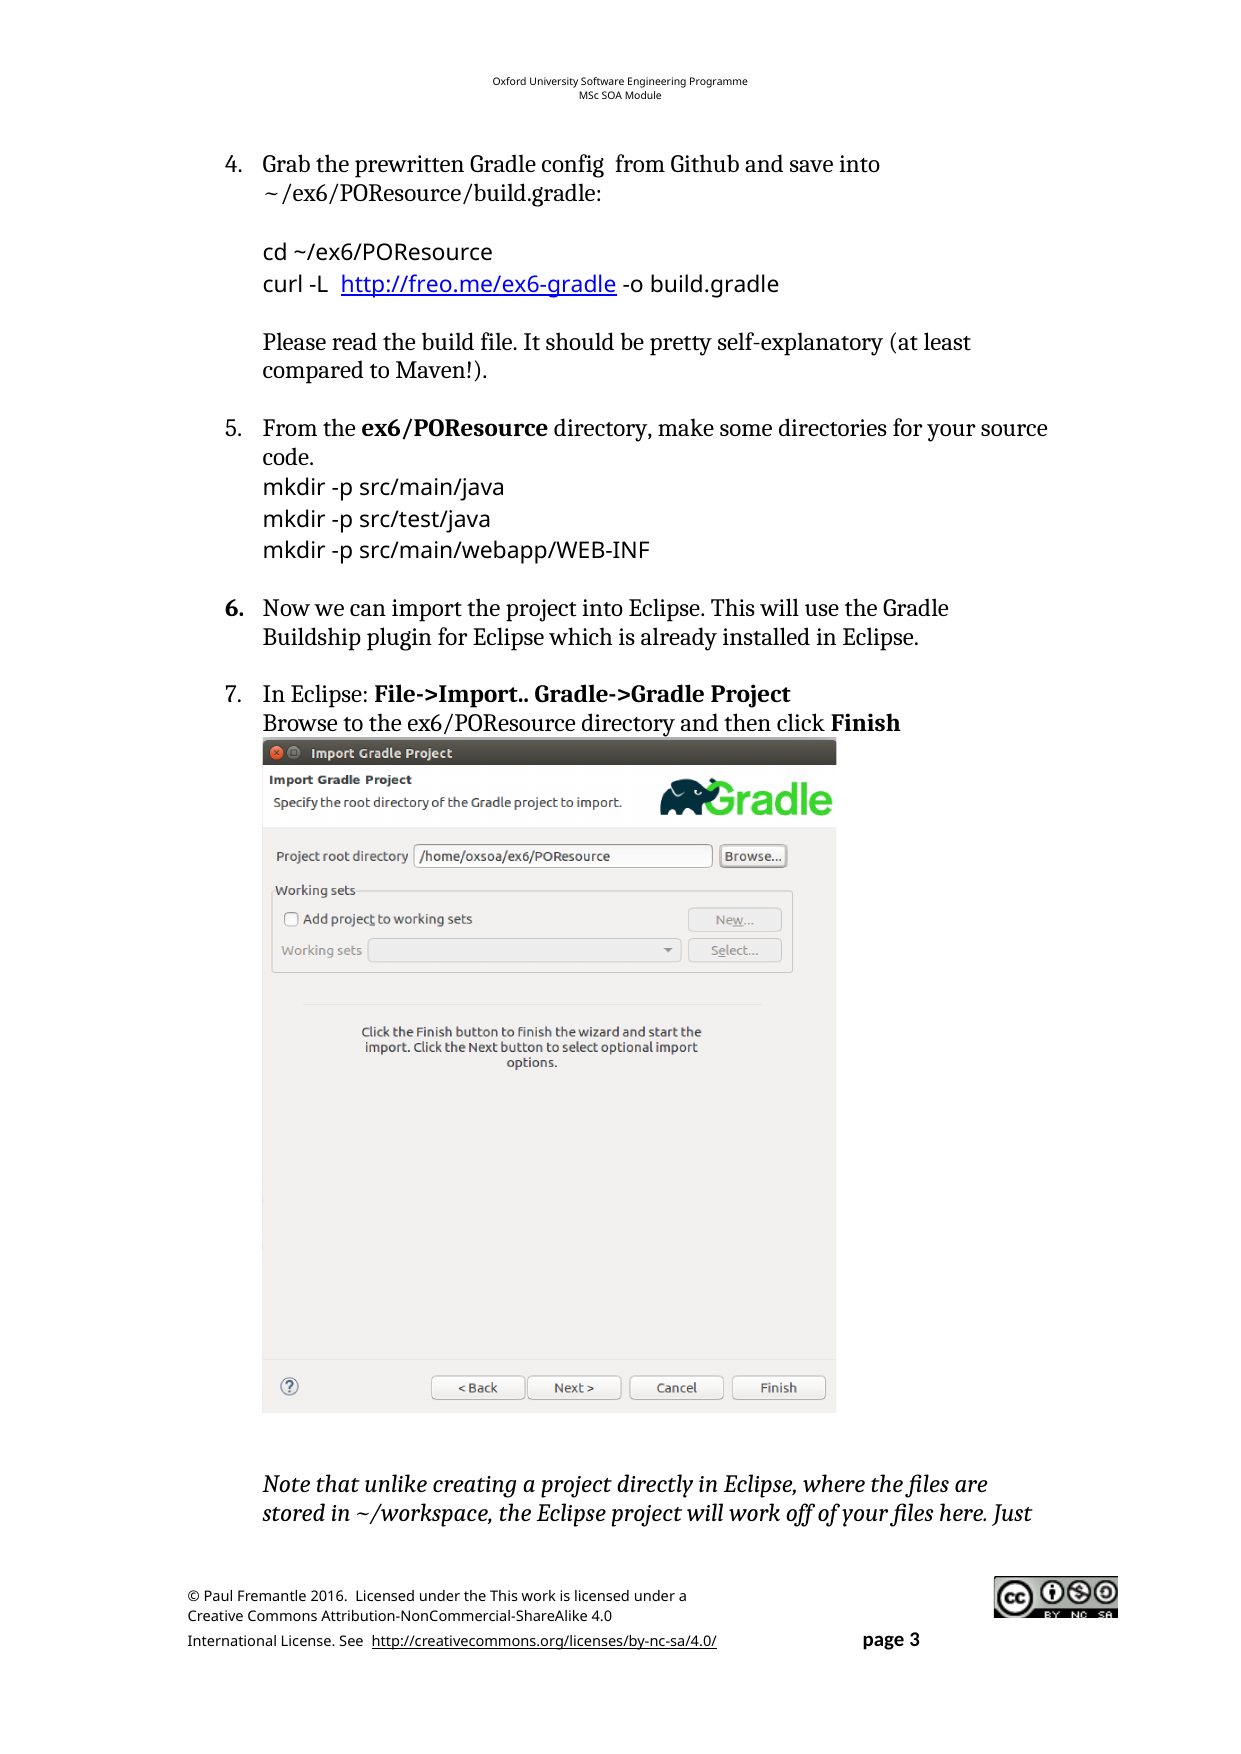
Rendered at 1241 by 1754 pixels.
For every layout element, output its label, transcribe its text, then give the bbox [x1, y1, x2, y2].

list From the ex6/POResource directory, make some directories for your source code. mkdir -p src/main/java mkdir -p src/test/java mkdir -p src/main/webapp/WEB-INF [225, 414, 1053, 594]
picture [262, 737, 837, 1413]
picture [993, 1576, 1118, 1618]
list Now we can import the project into Eclipse. This will use the Gradle Buildship plugin for Eclipse which is already installed in Eclipse. [225, 594, 1053, 680]
list Grab the prewritten Gradle config from Github and save into ~/ex6/POResource/build.gradle: cd ~/ex6/POResource curl -L http://freo.me/ex6-gradle -o build.gradle Please read the build file. It should be pretty self-explanatory (at least compared to Maven!). [225, 150, 1053, 414]
